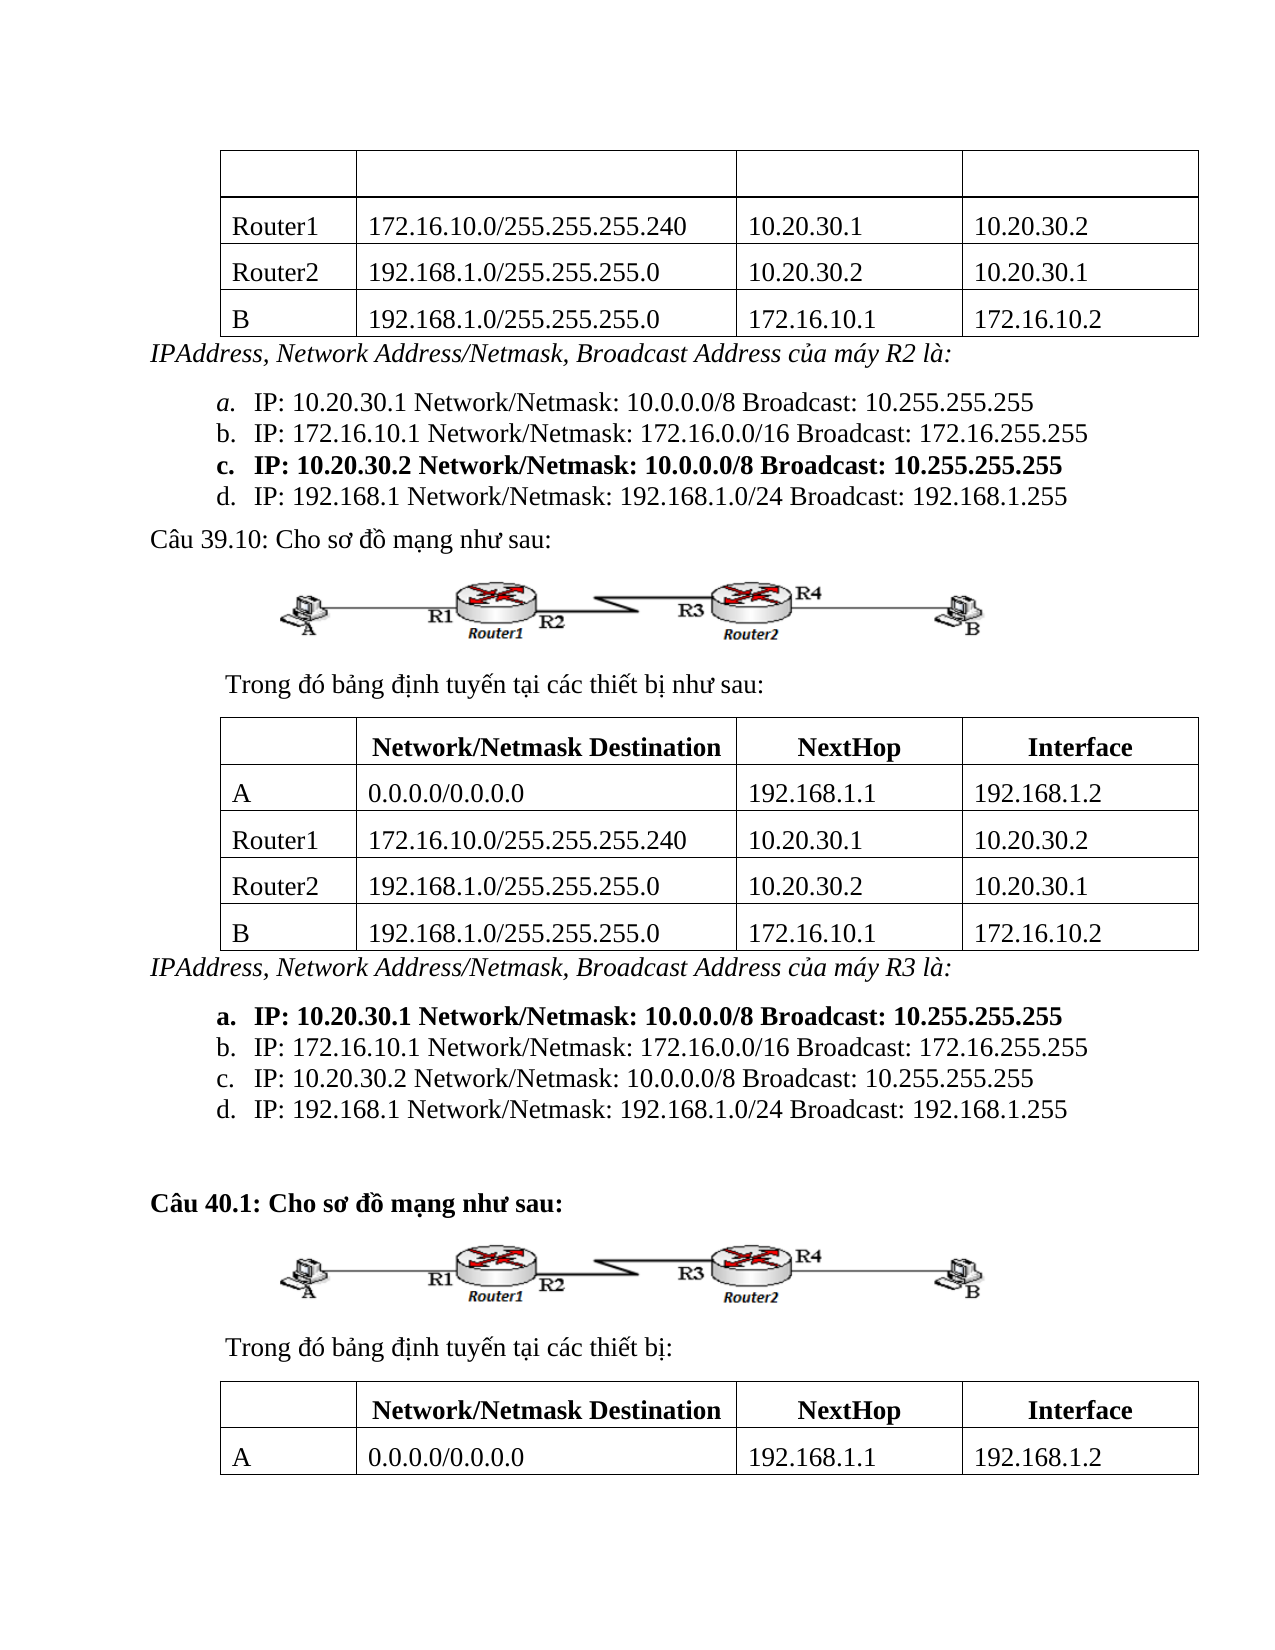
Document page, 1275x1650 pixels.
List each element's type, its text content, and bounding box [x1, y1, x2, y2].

list IP: 172.16.10.1 Network/Netmask: 172.16.0.0/16 Broadcast: 172.16.255.255 [216, 1031, 1125, 1062]
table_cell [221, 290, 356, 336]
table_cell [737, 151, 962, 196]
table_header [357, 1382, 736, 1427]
list IP: 172.16.10.1 Network/Netmask: 172.16.0.0/16 Broadcast: 172.16.255.255 [216, 418, 1125, 449]
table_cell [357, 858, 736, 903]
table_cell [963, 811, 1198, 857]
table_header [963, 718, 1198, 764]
list IP: 192.168.1 Network/Netmask: 192.168.1.0/24 Broadcast: 192.168.1.255 [216, 480, 1125, 511]
text Câu 39.10: Cho sơ đồ mạng như sau: [150, 523, 1125, 555]
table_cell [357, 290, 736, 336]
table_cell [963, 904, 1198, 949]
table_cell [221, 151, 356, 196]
list IP: 192.168.1 Network/Netmask: 192.168.1.0/24 Broadcast: 192.168.1.255 [216, 1094, 1125, 1125]
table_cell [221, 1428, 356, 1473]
list IP: 10.20.30.1 Network/Netmask: 10.0.0.0/8 Broadcast: 10.255.255.255 [216, 1000, 1125, 1031]
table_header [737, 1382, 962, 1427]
picture [279, 1236, 996, 1313]
list IP: 10.20.30.2 Network/Netmask: 10.0.0.0/8 Broadcast: 10.255.255.255 [216, 449, 1125, 480]
list IP: 10.20.30.1 Network/Netmask: 10.0.0.0/8 Broadcast: 10.255.255.255 [216, 386, 1125, 418]
text Câu 40.1: Cho sơ đồ mạng như sau: [150, 1187, 1125, 1218]
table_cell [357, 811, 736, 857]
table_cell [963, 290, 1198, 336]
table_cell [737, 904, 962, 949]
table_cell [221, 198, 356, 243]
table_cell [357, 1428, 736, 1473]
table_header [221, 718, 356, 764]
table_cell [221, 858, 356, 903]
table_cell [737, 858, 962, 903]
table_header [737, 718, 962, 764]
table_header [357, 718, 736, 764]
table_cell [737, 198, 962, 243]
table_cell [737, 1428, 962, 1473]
text Trong đó bảng định tuyến tại các thiết bị: [150, 1331, 1125, 1362]
text IPAddress, Network Address/Netmask, Broadcast Address của máy R2 là: [150, 337, 1125, 368]
list IP: 10.20.30.2 Network/Netmask: 10.0.0.0/8 Broadcast: 10.255.255.255 [216, 1062, 1125, 1094]
text Trong đó bảng định tuyến tại các thiết bị như sau: [150, 668, 1125, 699]
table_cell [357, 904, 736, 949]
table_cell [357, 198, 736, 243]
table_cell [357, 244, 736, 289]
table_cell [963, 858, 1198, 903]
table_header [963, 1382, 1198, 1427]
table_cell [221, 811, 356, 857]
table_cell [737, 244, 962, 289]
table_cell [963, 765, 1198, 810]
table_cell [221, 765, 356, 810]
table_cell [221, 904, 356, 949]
picture [279, 573, 996, 650]
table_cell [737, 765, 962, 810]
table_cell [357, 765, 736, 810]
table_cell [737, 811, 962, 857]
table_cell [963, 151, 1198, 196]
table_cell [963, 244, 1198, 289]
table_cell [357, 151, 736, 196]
text IPAddress, Network Address/Netmask, Broadcast Address của máy R3 là: [150, 951, 1125, 982]
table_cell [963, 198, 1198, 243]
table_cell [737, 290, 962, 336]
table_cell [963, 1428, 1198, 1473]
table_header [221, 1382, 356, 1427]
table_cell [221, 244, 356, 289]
